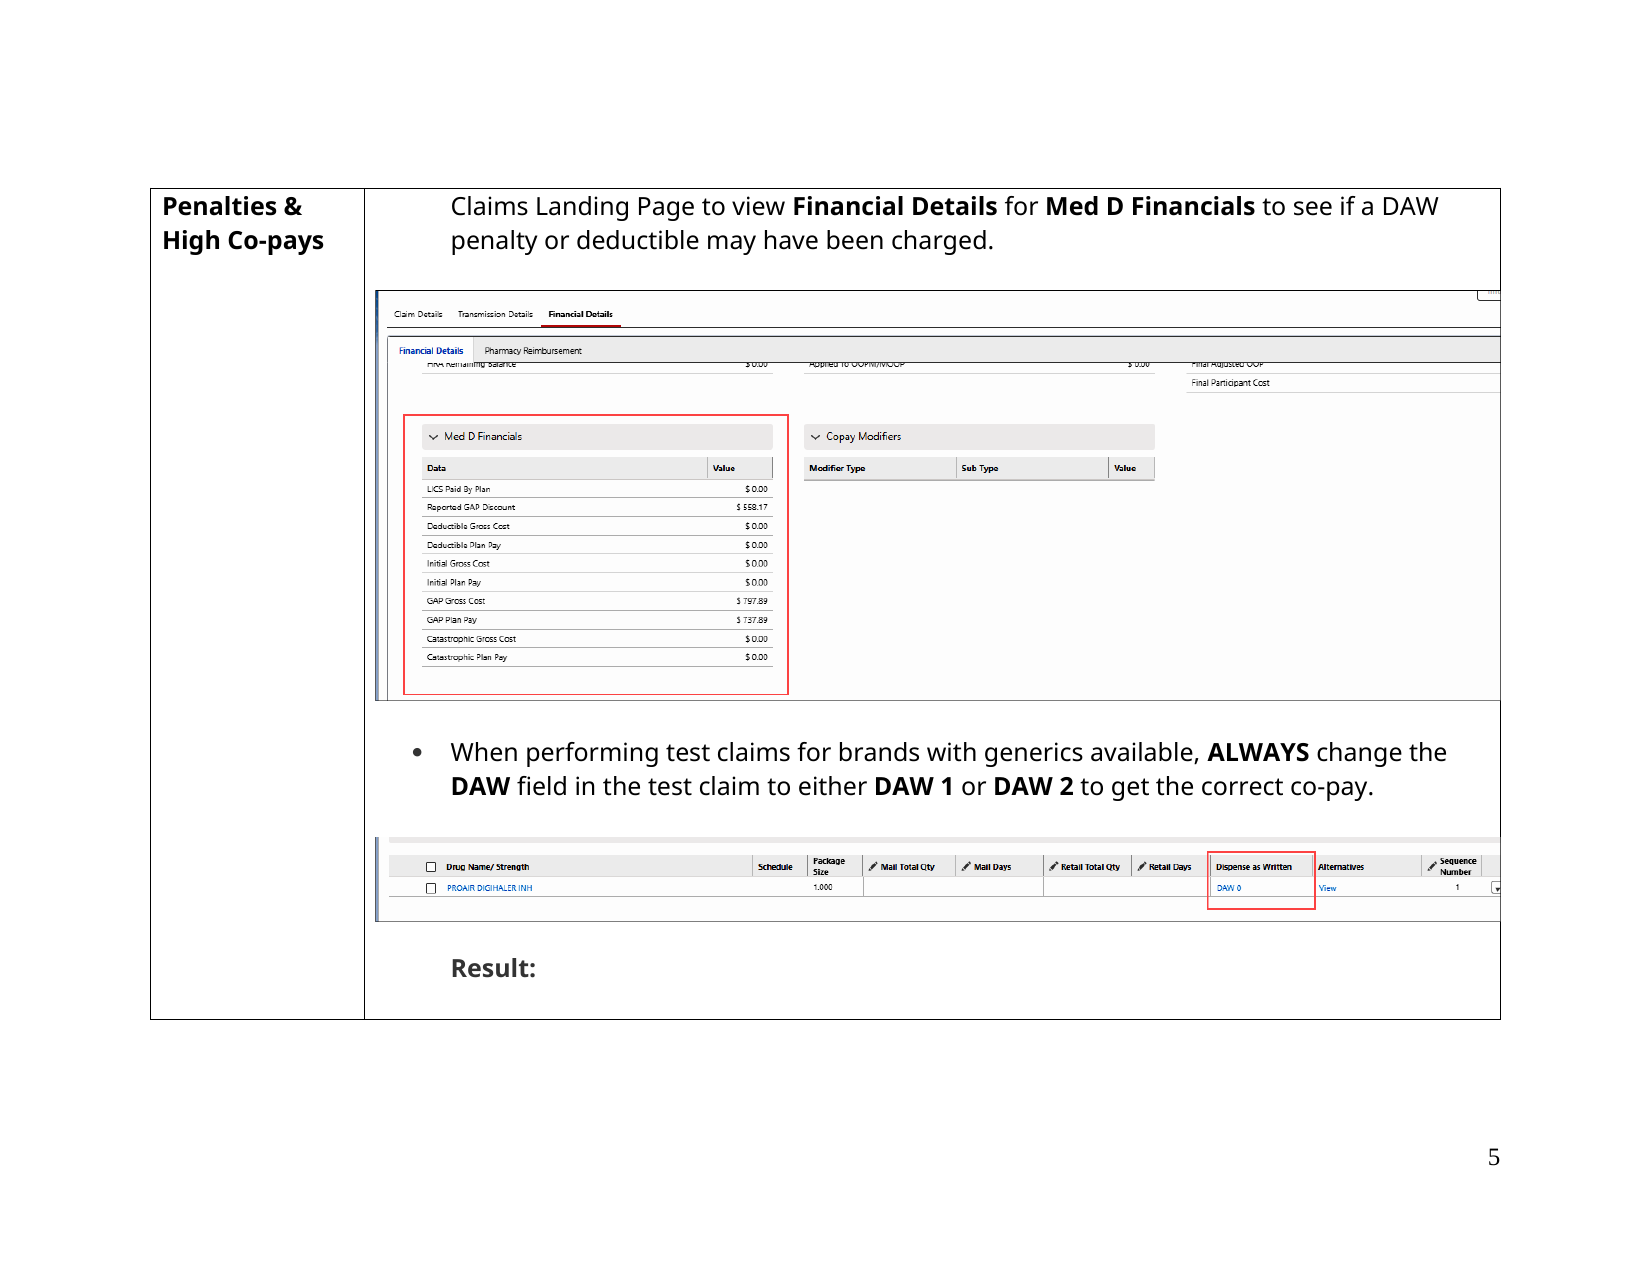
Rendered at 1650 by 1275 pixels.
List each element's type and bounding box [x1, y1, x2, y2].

table_cell [151, 189, 364, 1019]
picture [375, 837, 1501, 922]
table_cell [365, 189, 1500, 1019]
picture [375, 290, 1501, 701]
